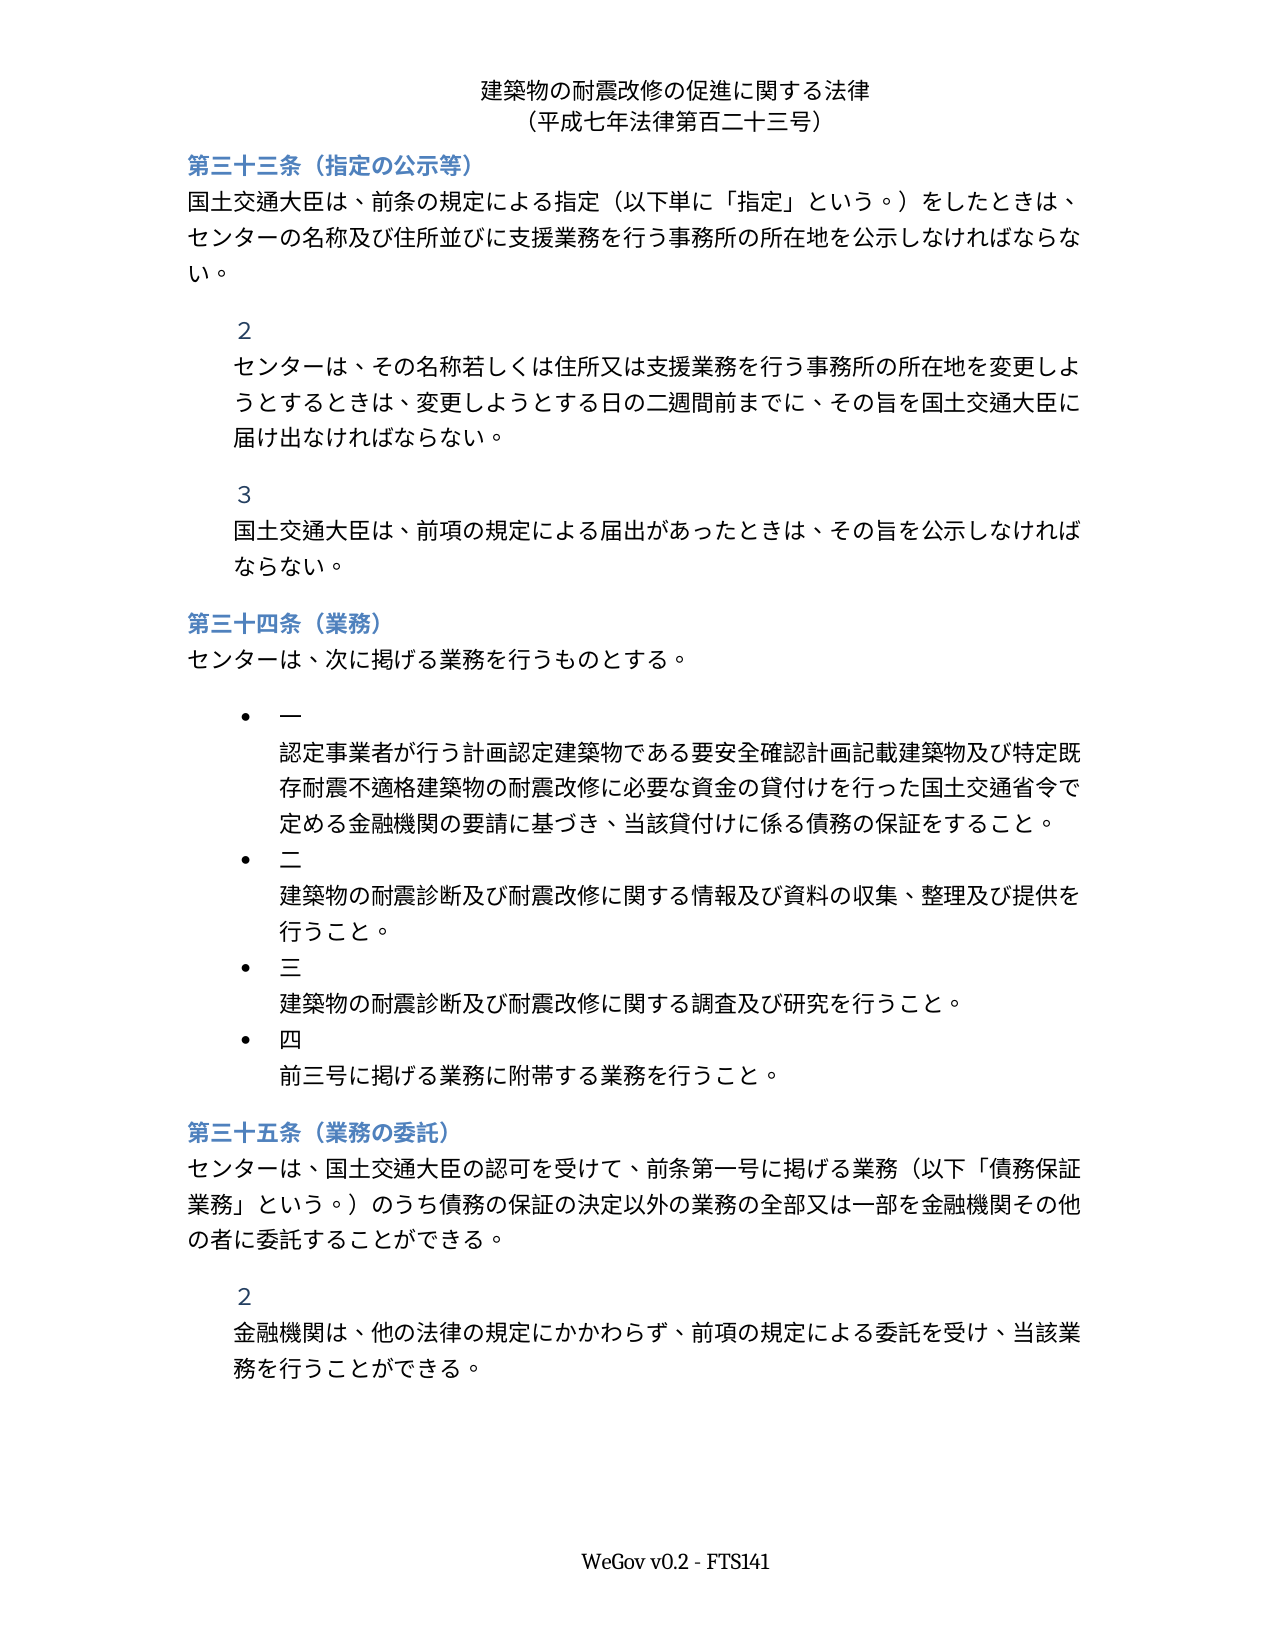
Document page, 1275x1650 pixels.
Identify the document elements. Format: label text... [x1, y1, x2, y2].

list 一 認定事業者が行う計画認定建築物である要安全確認計画記載建築物及び特定既存耐震不適格建築物の耐震改修に必要な資金の貸付けを行った国土交通省令で定める金融機関の要請に基づき、当該貸付けに係る債務の保証をすること。 [242, 701, 1087, 839]
subtitle ２ [233, 314, 1087, 346]
subtitle 第三十五条（業務の委託） [187, 1117, 1087, 1148]
list 二 建築物の耐震診断及び耐震改修に関する情報及び資料の収集、整理及び提供を行うこと。 [242, 844, 1087, 947]
text 国土交通大臣は、前項の規定による届出があったときは、その旨を公示しなければならない。 [233, 515, 1087, 582]
text センターは、国土交通大臣の認可を受けて、前条第一号に掲げる業務（以下「債務保証業務」という。）のうち債務の保証の決定以外の業務の全部又は一部を金融機関その他の者に委託することができる。 [187, 1153, 1087, 1256]
subtitle 第三十四条（業務） [187, 608, 1087, 639]
subtitle 第三十三条（指定の公示等） [187, 150, 1087, 181]
text 国土交通大臣は、前条の規定による指定（以下単に「指定」という。）をしたときは、センターの名称及び住所並びに支援業務を行う事務所の所在地を公示しなければならない。 [187, 186, 1087, 289]
list 四 前三号に掲げる業務に附帯する業務を行うこと。 [242, 1024, 1087, 1091]
subtitle ２ [233, 1281, 1087, 1312]
text センターは、次に掲げる業務を行うものとする。 [187, 644, 1087, 675]
text センターは、その名称若しくは住所又は支援業務を行う事務所の所在地を変更しようとするときは、変更しようとする日の二週間前までに、その旨を国土交通大臣に届け出なければならない。 [233, 351, 1087, 454]
list 三 建築物の耐震診断及び耐震改修に関する調査及び研究を行うこと。 [242, 952, 1087, 1019]
text 金融機関は、他の法律の規定にかかわらず、前項の規定による委託を受け、当該業務を行うことができる。 [233, 1317, 1087, 1384]
subtitle ３ [233, 479, 1087, 510]
